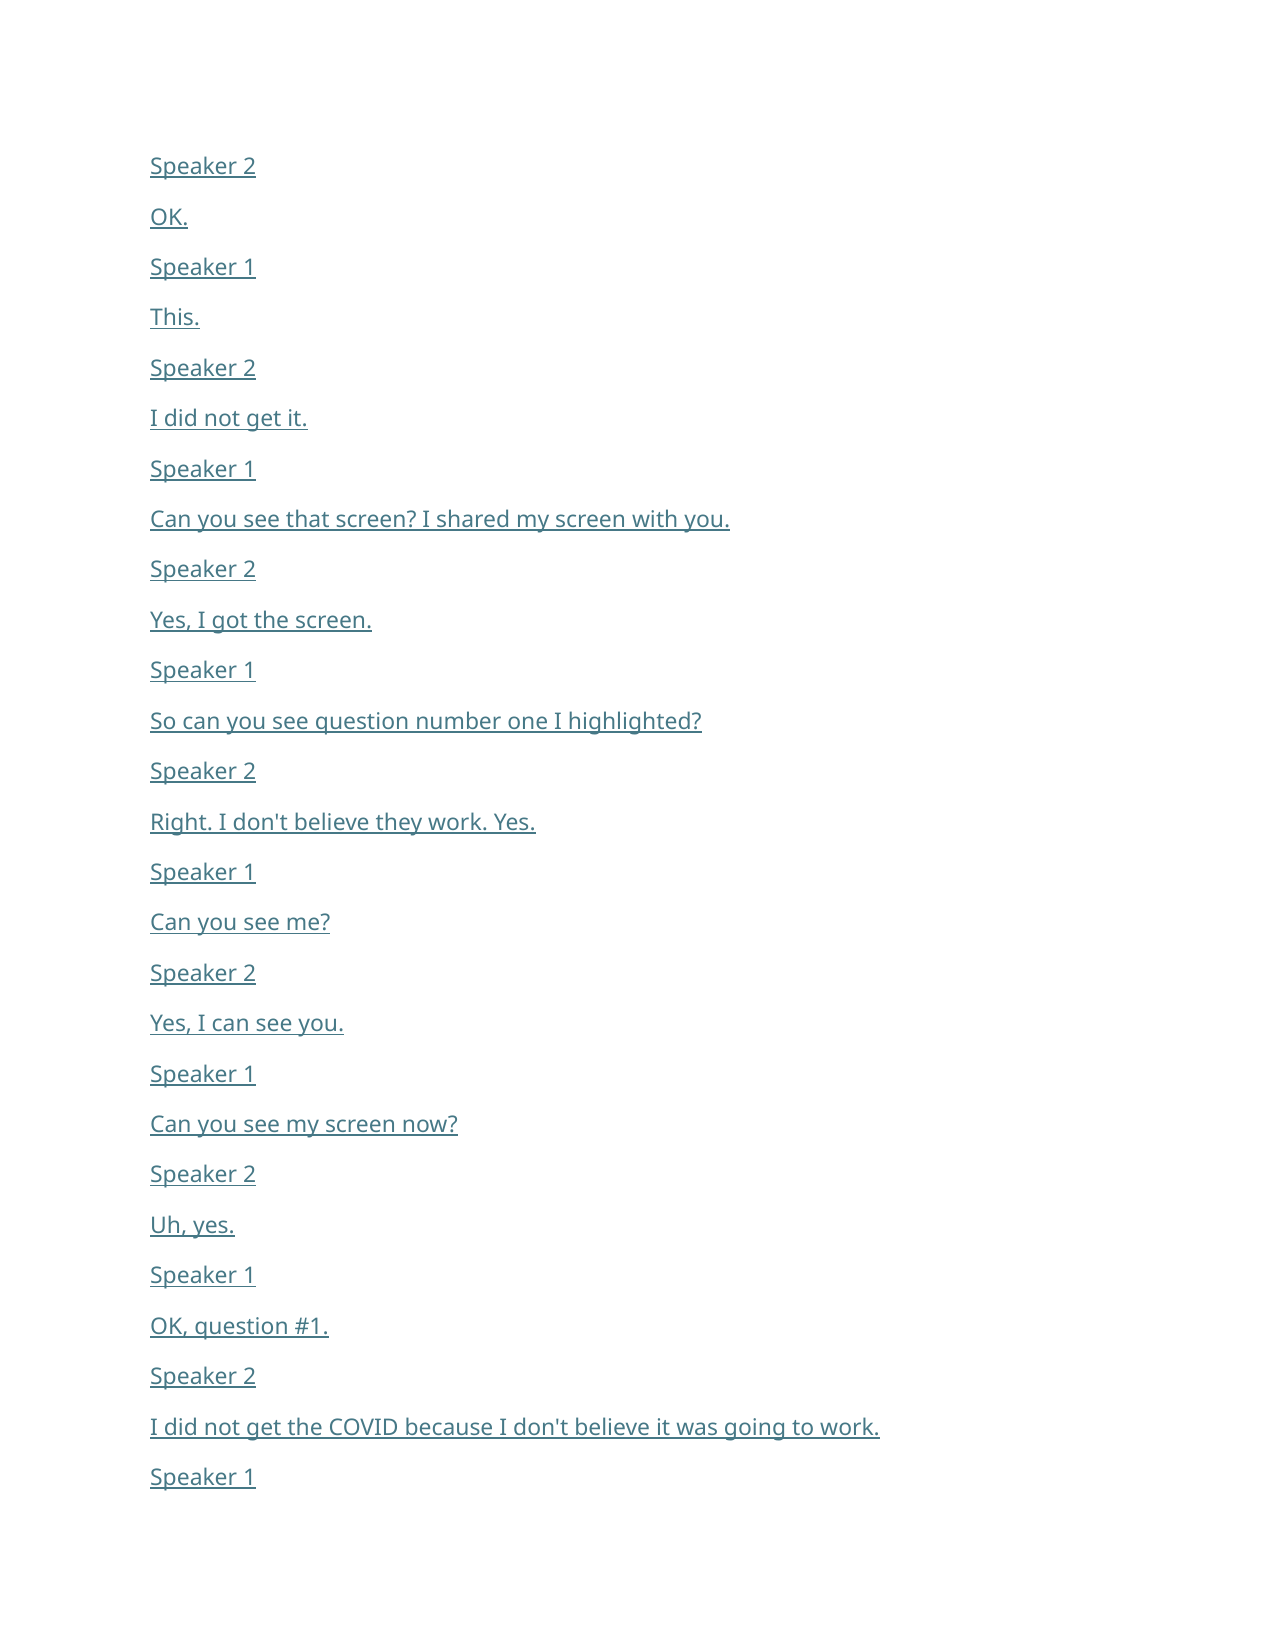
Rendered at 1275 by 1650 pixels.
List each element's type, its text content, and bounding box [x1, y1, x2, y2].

text Speaker 1 [150, 1057, 1125, 1089]
text I did not get the COVID because I don't believe it was going to work. [150, 1410, 1125, 1442]
text Speaker 2 [150, 553, 1125, 584]
text Can you see my screen now? [150, 1108, 1125, 1139]
text I did not get it. [150, 402, 1125, 433]
text Yes, I can see you. [150, 1007, 1125, 1038]
text Speaker 1 [150, 452, 1125, 484]
text Speaker 2 [150, 957, 1125, 988]
text Speaker 1 [150, 1259, 1125, 1290]
text Uh, yes. [150, 1209, 1125, 1240]
text Right. I don't believe they work. Yes. [150, 805, 1125, 837]
text Speaker 2 [150, 755, 1125, 786]
text Yes, I got the screen. [150, 604, 1125, 635]
text This. [150, 301, 1125, 332]
text Can you see that screen? I shared my screen with you. [150, 503, 1125, 534]
text Speaker 2 [150, 352, 1125, 383]
text Speaker 1 [150, 1461, 1125, 1492]
text Can you see me? [150, 906, 1125, 937]
text So can you see question number one I highlighted? [150, 704, 1125, 736]
text Speaker 2 [150, 1360, 1125, 1391]
text Speaker 1 [150, 856, 1125, 887]
text Speaker 1 [150, 251, 1125, 282]
text OK, question #1. [150, 1309, 1125, 1341]
text Speaker 1 [150, 654, 1125, 685]
text Speaker 2 [150, 1158, 1125, 1189]
text Speaker 2 [150, 150, 1125, 181]
text OK. [150, 200, 1125, 232]
